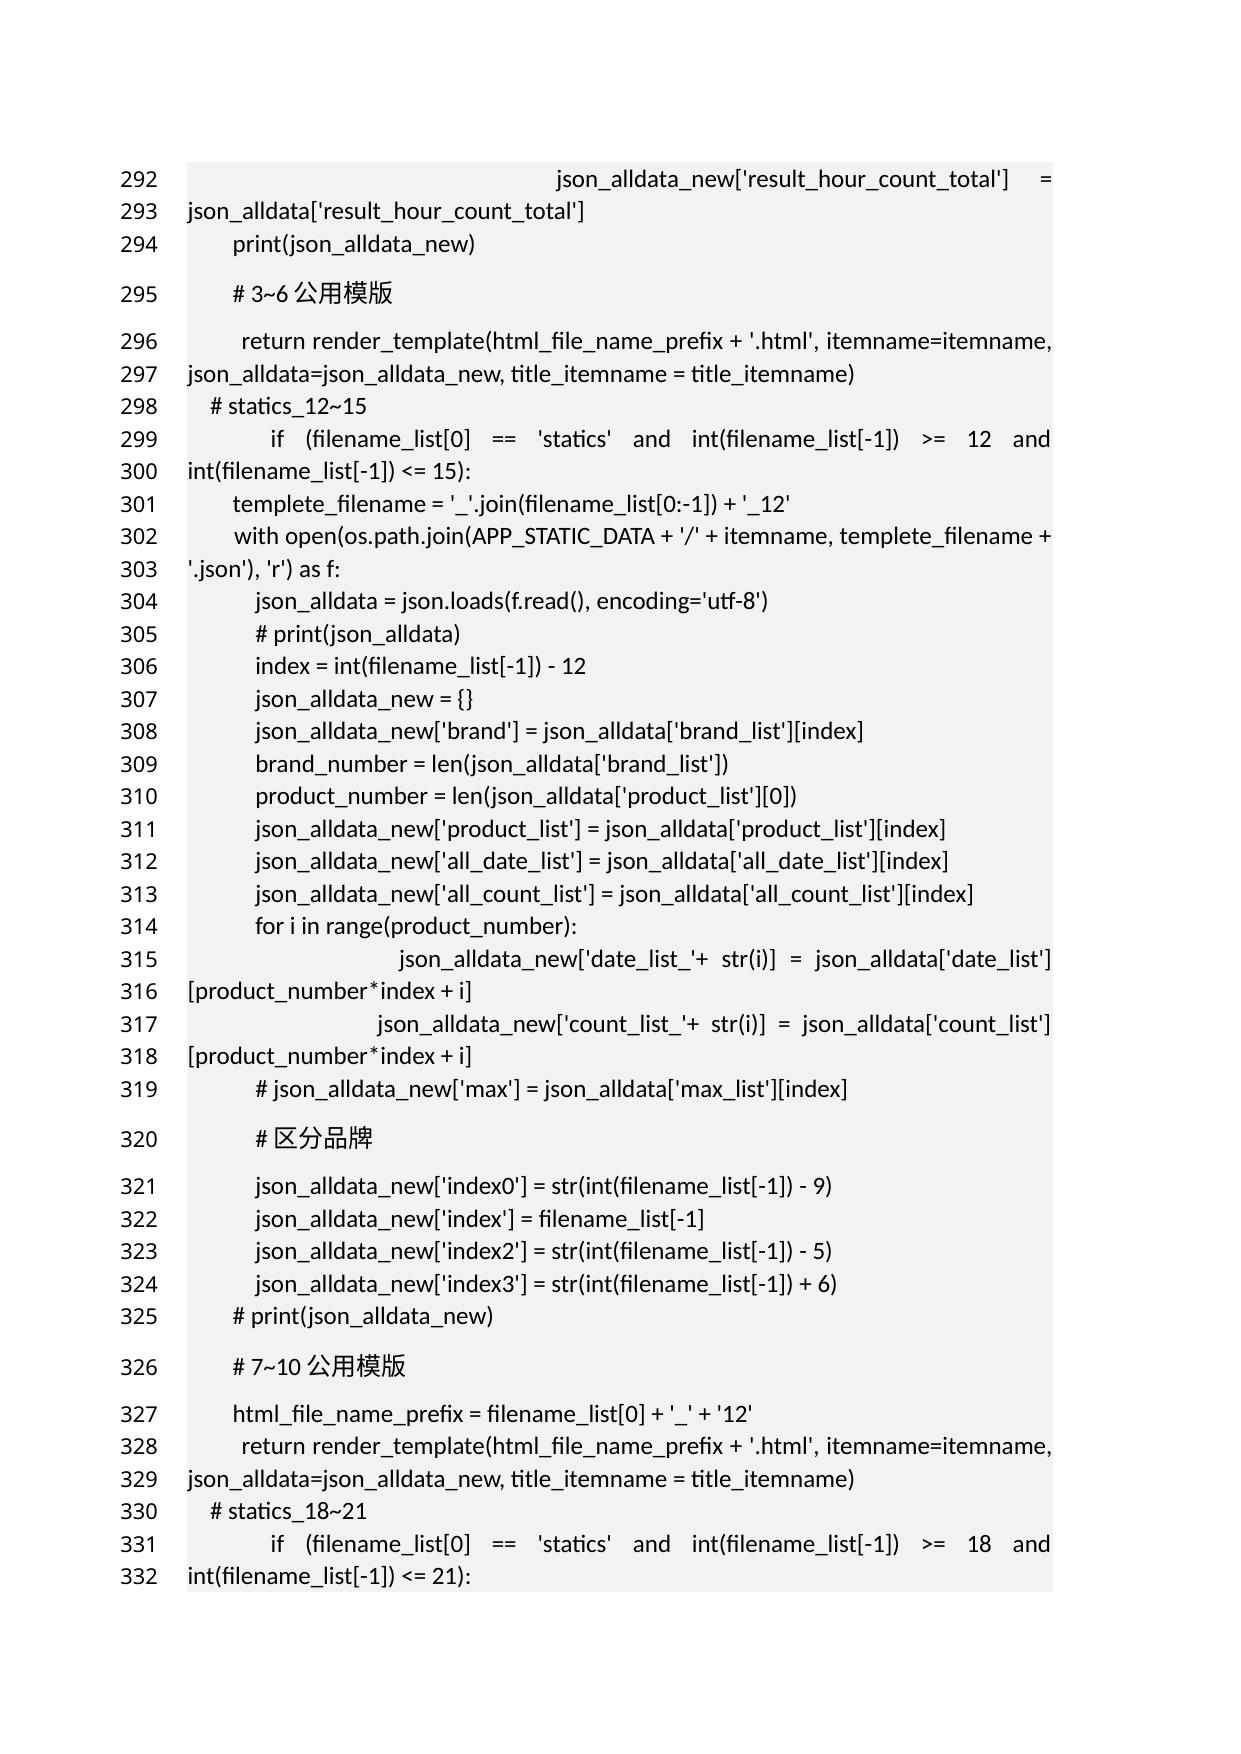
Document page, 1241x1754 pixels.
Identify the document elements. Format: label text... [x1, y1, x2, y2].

text # 3~6公用模版 [187, 259, 1053, 324]
text if (filename_list[0] == 'statics' and int(filename_list[-1]) >= 12 and int(filename_list[-1]) <= 15): [187, 422, 1053, 487]
text for i in range(product_number): [187, 909, 1053, 942]
text with open(os.path.join(APP_STATIC_DATA + '/' + itemname, templete_filename + '.json'), 'r') as f: [187, 519, 1053, 584]
text json_alldata_new['index3'] = str(int(filename_list[-1]) + 6) [187, 1267, 1053, 1299]
text json_alldata_new['all_date_list'] = json_alldata['all_date_list'][index] [187, 844, 1053, 877]
text # 区分品牌 [187, 1104, 1053, 1169]
text templete_filename = '_'.join(filename_list[0:-1]) + '_12' [187, 487, 1053, 519]
text # json_alldata_new['max'] = json_alldata['max_list'][index] [187, 1072, 1053, 1104]
text product_number = len(json_alldata['product_list'][0]) [187, 779, 1053, 812]
text # 7~10公用模版 [187, 1332, 1053, 1397]
text json_alldata_new['index'] = filename_list[-1] [187, 1202, 1053, 1234]
text json_alldata_new['brand'] = json_alldata['brand_list'][index] [187, 714, 1053, 747]
text json_alldata_new['count_list_'+ str(i)] = json_alldata['count_list'][product_number*index + i] [187, 1007, 1053, 1072]
text json_alldata_new['date_list_'+ str(i)] = json_alldata['date_list'][product_number*index + i] [187, 942, 1053, 1007]
text json_alldata_new = {} [187, 682, 1053, 714]
text json_alldata_new['index2'] = str(int(filename_list[-1]) - 5) [187, 1234, 1053, 1267]
text # print(json_alldata) [187, 617, 1053, 649]
text brand_number = len(json_alldata['brand_list']) [187, 747, 1053, 779]
text # statics_12~15 [187, 389, 1053, 422]
text json_alldata_new['all_count_list'] = json_alldata['all_count_list'][index] [187, 877, 1053, 909]
text index = int(filename_list[-1]) - 12 [187, 649, 1053, 682]
text # statics_18~21 [187, 1494, 1053, 1527]
text return render_template(html_file_name_prefix + '.html', itemname=itemname, json_alldata=json_alldata_new, title_itemname = title_itemname) [187, 324, 1053, 389]
text print(json_alldata_new) [187, 227, 1053, 259]
text html_file_name_prefix = filename_list[0] + '_' + '12' [187, 1397, 1053, 1429]
text json_alldata_new['product_list'] = json_alldata['product_list'][index] [187, 812, 1053, 844]
text return render_template(html_file_name_prefix + '.html', itemname=itemname, json_alldata=json_alldata_new, title_itemname = title_itemname) [187, 1429, 1053, 1494]
text json_alldata_new['index0'] = str(int(filename_list[-1]) - 9) [187, 1169, 1053, 1202]
text if (filename_list[0] == 'statics' and int(filename_list[-1]) >= 18 and int(filename_list[-1]) <= 21): [187, 1527, 1053, 1592]
text # print(json_alldata_new) [187, 1299, 1053, 1332]
text json_alldata = json.loads(f.read(), encoding='utf-8') [187, 584, 1053, 617]
text json_alldata_new['result_hour_count_total'] = json_alldata['result_hour_count_total'] [187, 162, 1053, 227]
